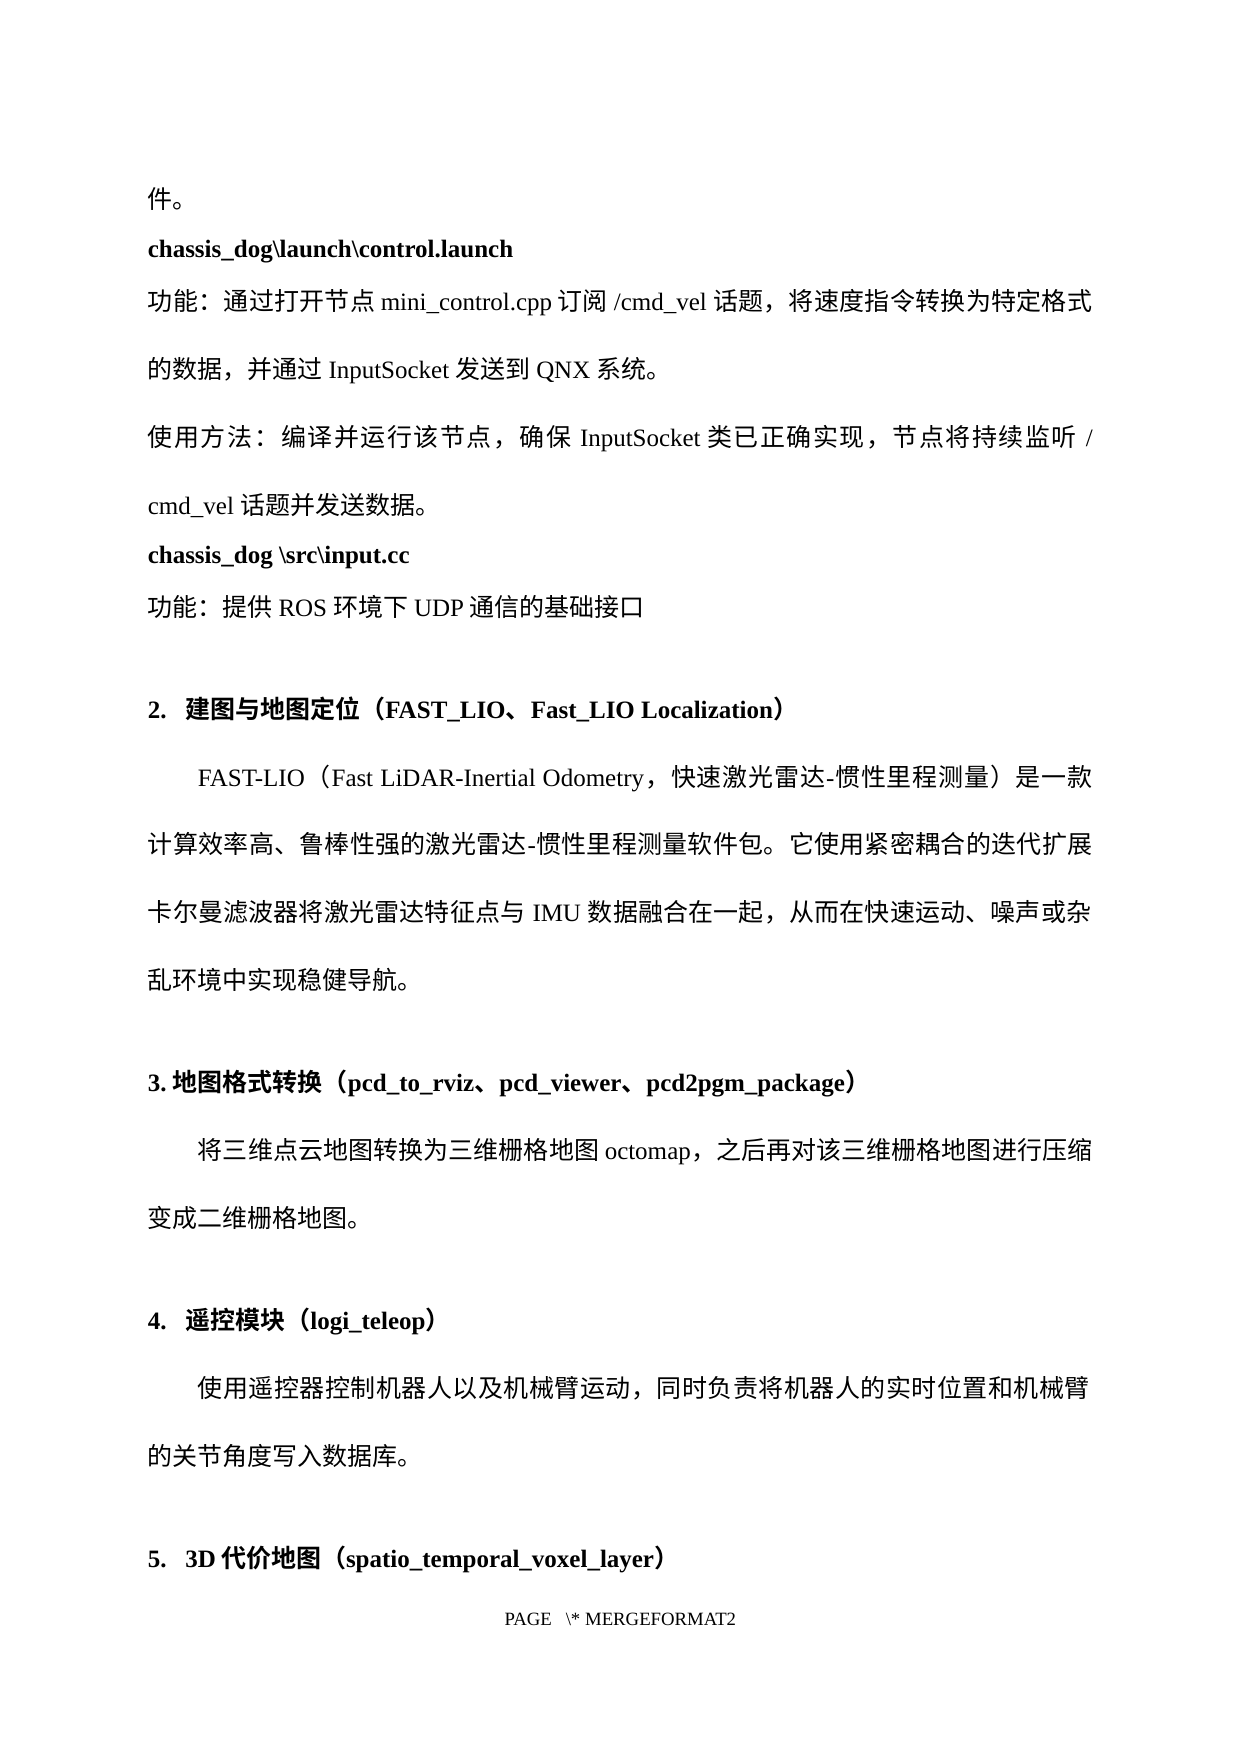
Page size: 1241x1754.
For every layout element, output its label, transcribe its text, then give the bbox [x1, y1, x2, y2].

list 3D代价地图（spatio_temporal_voxel_layer） [148, 1522, 1092, 1590]
text 功能：通过打开节点mini_control.cpp订阅 /cmd_vel 话题，将速度指令转换为特定格式的数据，并通过 InputSocket 发送到 QNX 系统。 [148, 266, 1092, 402]
text 3. 地图格式转换（pcd_to_rviz、pcd_viewer、pcd2pgm_package） [148, 1047, 1092, 1115]
list 建图与地图定位（FAST_LIO、Fast_LIO Localization） [148, 673, 1092, 741]
text 将三维点云地图转换为三维栅格地图octomap，之后再对该三维栅格地图进行压缩变成二维栅格地图。 [148, 1115, 1092, 1251]
list 遥控模块（logi_teleop） [148, 1284, 1092, 1352]
text 使用遥控器控制机器人以及机械臂运动，同时负责将机器人的实时位置和机械臂的关节角度写入数据库。 [148, 1352, 1092, 1488]
text chassis_dog \src\input.cc [148, 537, 1092, 571]
text 功能：提供 ROS 环境下 UDP 通信的基础接口 [148, 571, 1092, 639]
text FAST-LIO（Fast LiDAR-Inertial Odometry，快速激光雷达-惯性里程测量）是一款计算效率高、鲁棒性强的激光雷达-惯性里程测量软件包。它使用紧密耦合的迭代扩展卡尔曼滤波器将激光雷达特征点与 IMU 数据融合在一起，从而在快速运动、噪声或杂乱环境中实现稳健导航。 [148, 741, 1092, 1013]
text chassis_dog\launch\control.launch [148, 232, 1092, 266]
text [148, 164, 1092, 232]
text 使用方法：编译并运行该节点，确保 InputSocket 类已正确实现，节点将持续监听 /cmd_vel 话题并发送数据。 [148, 402, 1092, 537]
